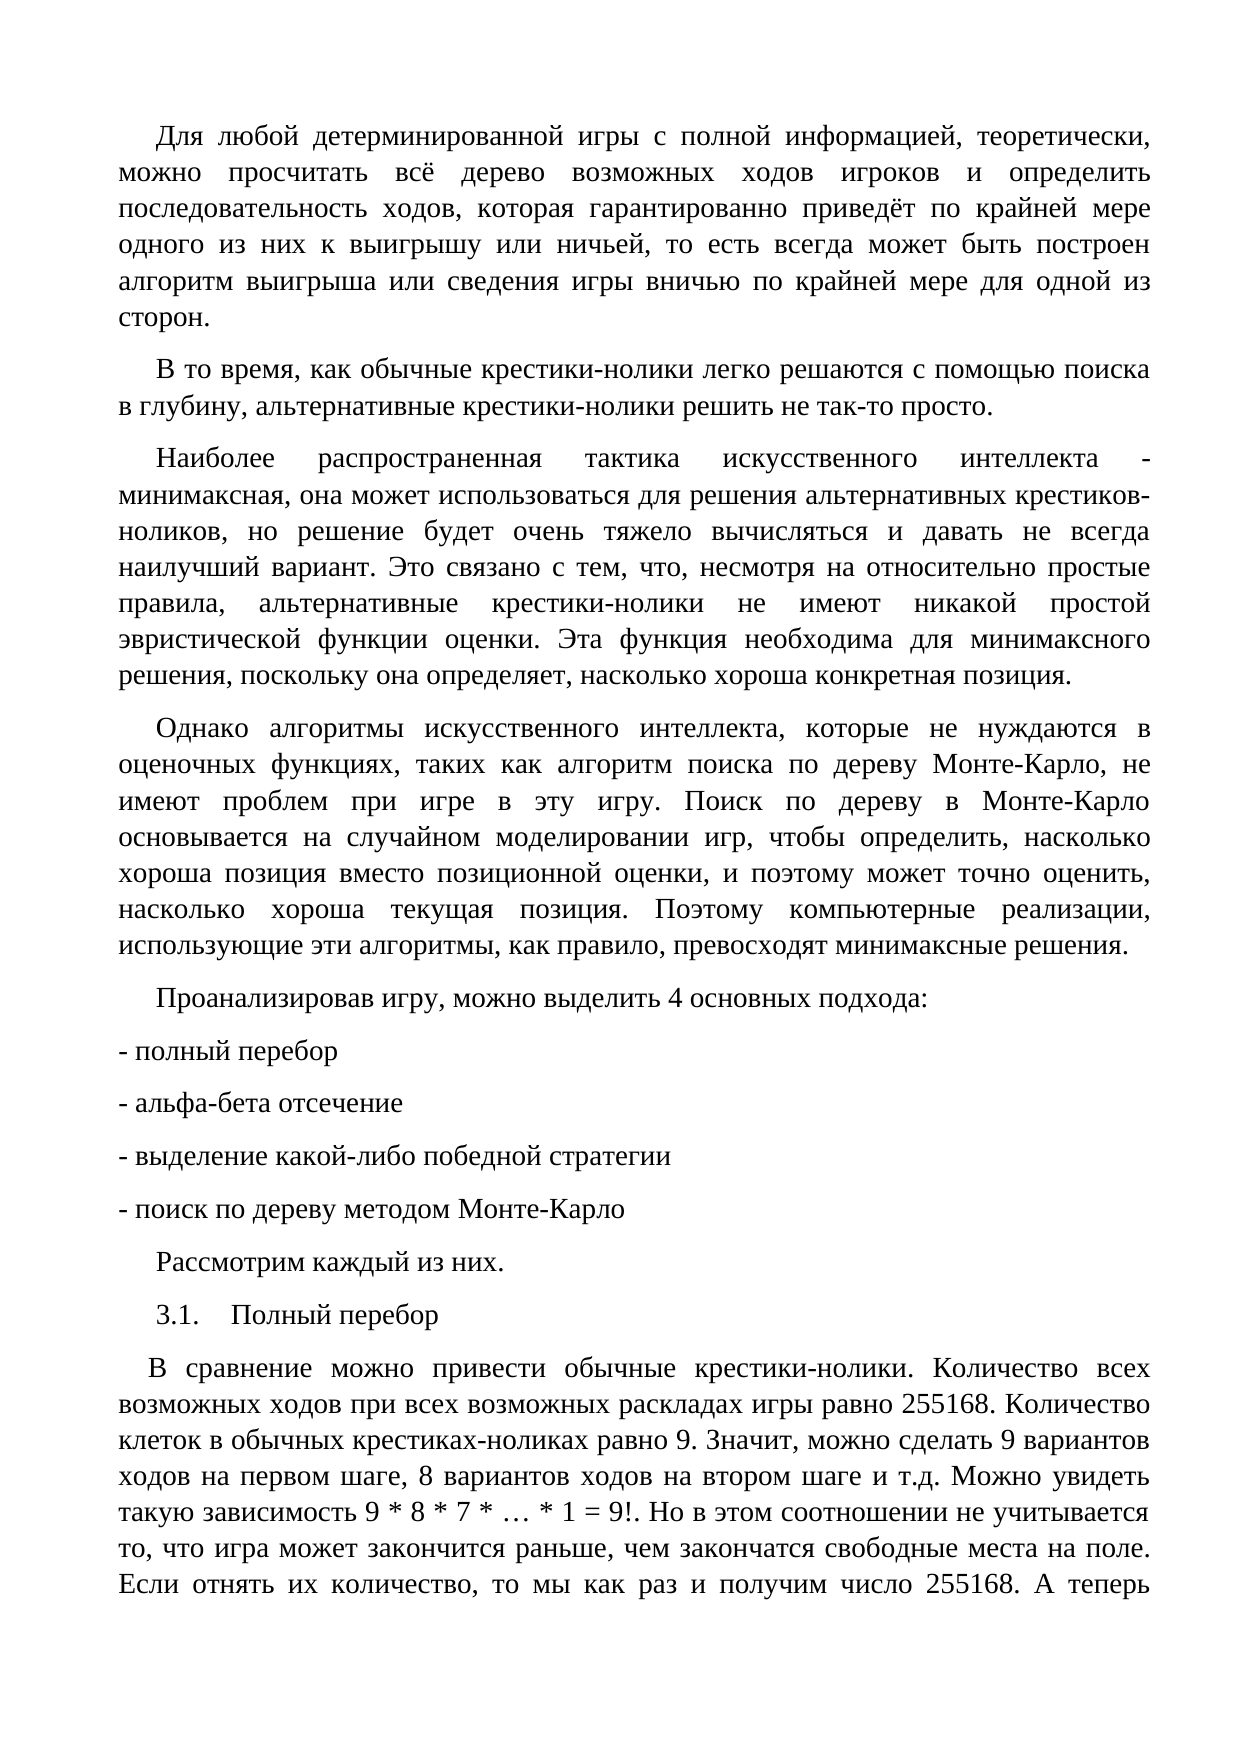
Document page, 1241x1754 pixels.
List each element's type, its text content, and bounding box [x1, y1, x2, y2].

text Проанализировав игру, можно выделить 4 основных подхода: [156, 980, 1152, 1013]
text Для любой детерминированной игры с полной информацией, теоретически, можно просчитать всё дерево возможных ходов игроков и определить последовательность ходов, которая гарантированно приведёт по крайней мере одного из них к выигрышу или ничьей, то есть всегда может быть построен алгоритм выигрыша или сведения игры вничью по крайней мере для одной из сторон. [118, 118, 1152, 332]
text - выделение какой-либо победной стратегии [118, 1138, 1152, 1172]
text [118, 1350, 1152, 1600]
text В то время, как обычные крестики-нолики легко решаются с помощью поиска в глубину, альтернативные крестики-нолики решить не так-то просто. [118, 352, 1152, 421]
text Однако алгоритмы искусственного интеллекта, которые не нуждаются в оценочных функциях, таких как алгоритм поиска по дереву Монте-Карло, не имеют проблем при игре в эту игру. Поиск по дереву в Монте-Карло основывается на случайном моделировании игр, чтобы определить, насколько хороша позиция вместо позиционной оценки, и поэтому может точно оценить, насколько хороша текущая позиция. Поэтому компьютерные реализации, использующие эти алгоритмы, как правило, превосходят минимаксные решения. [118, 710, 1152, 961]
text - полный перебор [118, 1033, 1152, 1066]
text - поиск по дереву методом Монте-Карло [118, 1191, 1152, 1225]
text Наиболее распространенная тактика искусственного интеллекта - минимаксная, она может использоваться для решения альтернативных крестиков-ноликов, но решение будет очень тяжело вычисляться и давать не всегда наилучший вариант. Это связано с тем, что, несмотря на относительно простые правила, альтернативные крестики-нолики не имеют никакой простой эвристической функции оценки. Эта функция необходима для минимаксного решения, поскольку она определяет, насколько хороша конкретная позиция. [118, 441, 1152, 691]
text Рассмотрим каждый из них. [156, 1244, 1152, 1278]
text - альфа-бета отсечение [118, 1086, 1152, 1119]
list Полный перебор [156, 1297, 1152, 1330]
